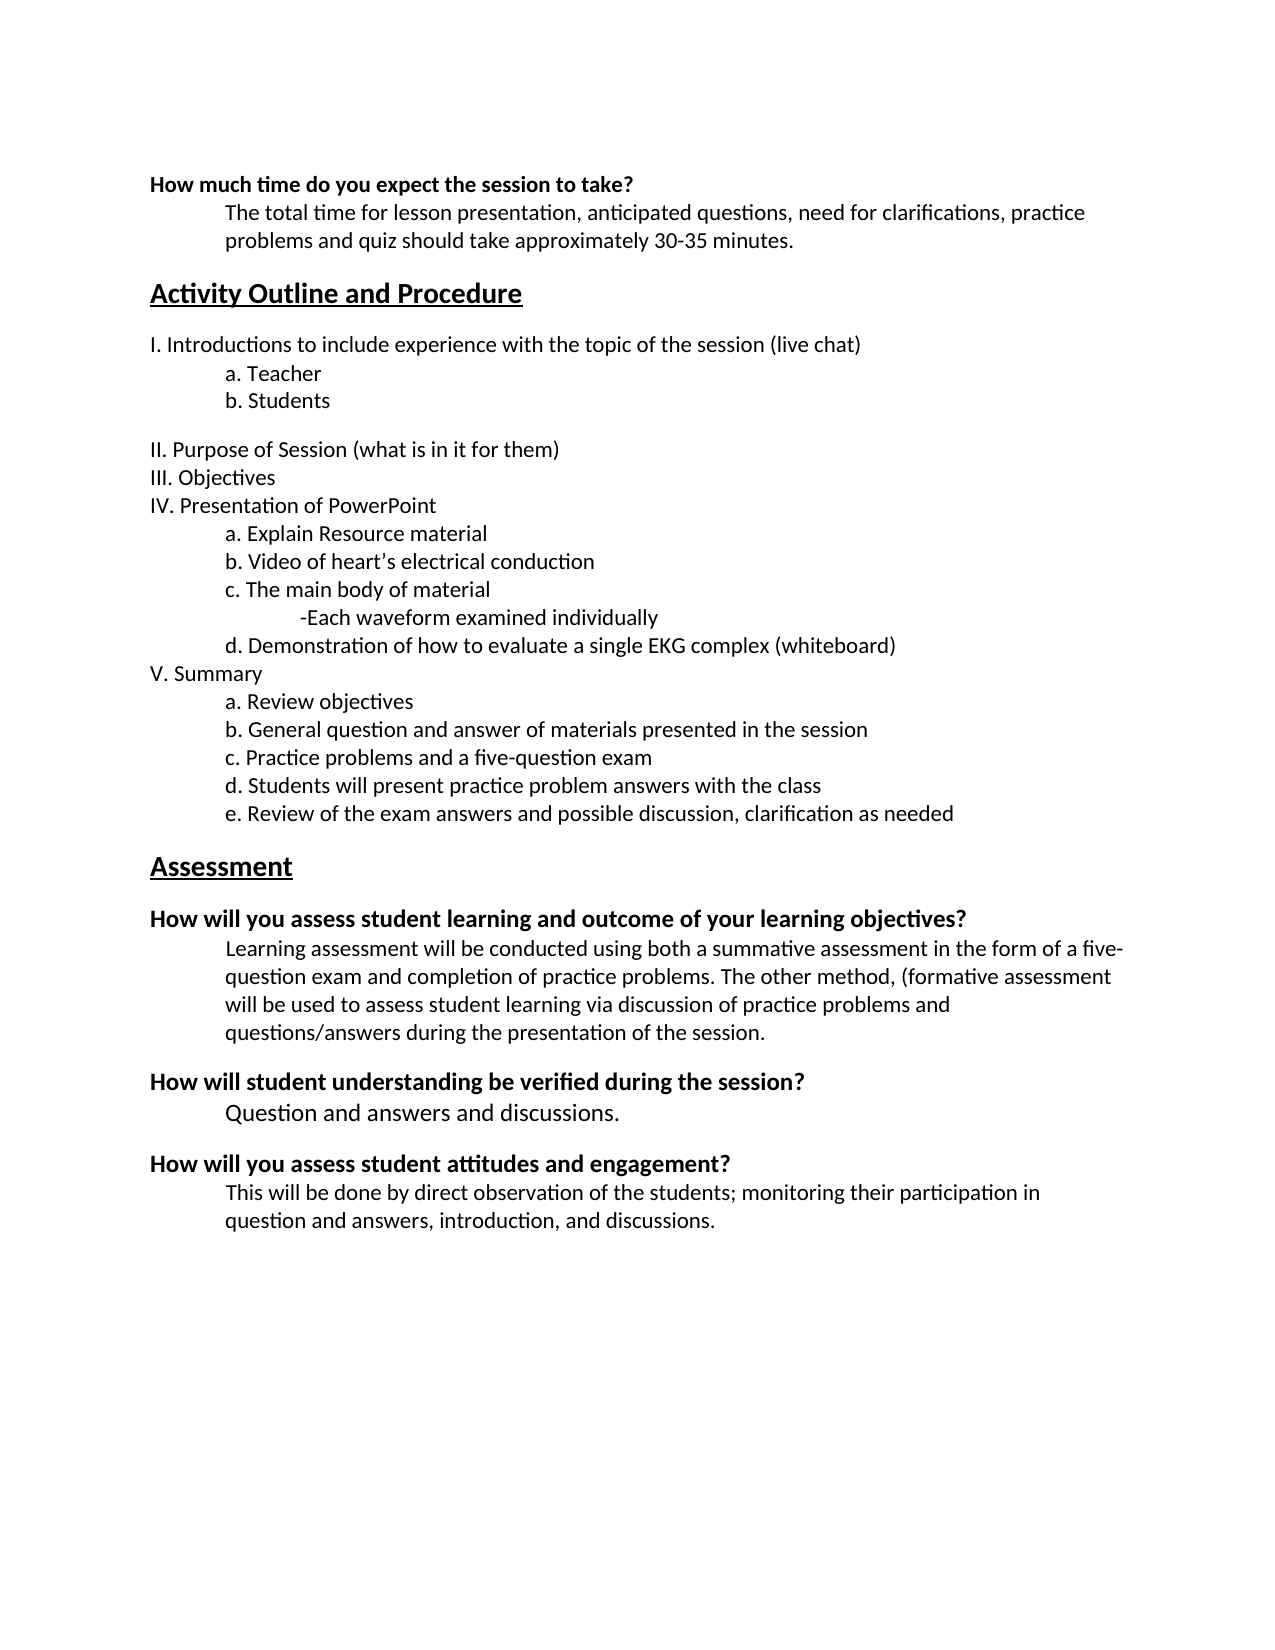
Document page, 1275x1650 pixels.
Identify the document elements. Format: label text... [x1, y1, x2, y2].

text How will you assess student attitudes and engagement? [150, 1148, 1125, 1178]
text b. Video of heart’s electrical conduction [150, 547, 1125, 575]
text This will be done by direct observation of the students; monitoring their participation in question and answers, introduction, and discussions. [225, 1178, 1125, 1234]
text III. Objectives [150, 463, 1125, 491]
text e. Review of the exam answers and possible discussion, clarification as needed [150, 799, 1125, 827]
text Question and answers and discussions. [150, 1097, 1125, 1127]
text a. Teacher [150, 359, 1125, 387]
text a. Review objectives [150, 687, 1125, 715]
text How will student understanding be verified during the session? [150, 1066, 1125, 1097]
text -Each waveform examined individually [225, 603, 1125, 631]
text b. Students [150, 387, 1125, 415]
text Learning assessment will be conducted using both a summative assessment in the form of a five-question exam and completion of practice problems. The other method, (formative assessment will be used to assess student learning via discussion of practice problems and questions/answers during the presentation of the session. [225, 934, 1125, 1046]
text IV. Presentation of PowerPoint [150, 491, 1125, 519]
text c. The main body of material [150, 575, 1125, 603]
text Assessment [150, 848, 1125, 883]
text a. Explain Resource material [150, 519, 1125, 547]
text V. Summary [150, 659, 1125, 687]
text d. Students will present practice problem answers with the class [150, 771, 1125, 799]
text II. Purpose of Session (what is in it for them) [150, 435, 1125, 463]
text How will you assess student learning and outcome of your learning objectives? [150, 903, 1125, 934]
text The total time for lesson presentation, anticipated questions, need for clarifications, practice problems and quiz should take approximately 30-35 minutes. [225, 198, 1125, 254]
text c. Practice problems and a five-question exam [150, 743, 1125, 771]
text I. Introductions to include experience with the topic of the session (live chat) [150, 331, 1125, 359]
text d. Demonstration of how to evaluate a single EKG complex (whiteboard) [150, 631, 1125, 659]
text b. General question and answer of materials presented in the session [150, 715, 1125, 743]
text How much time do you expect the session to take? [150, 170, 1125, 198]
text Activity Outline and Procedure [150, 275, 1125, 310]
